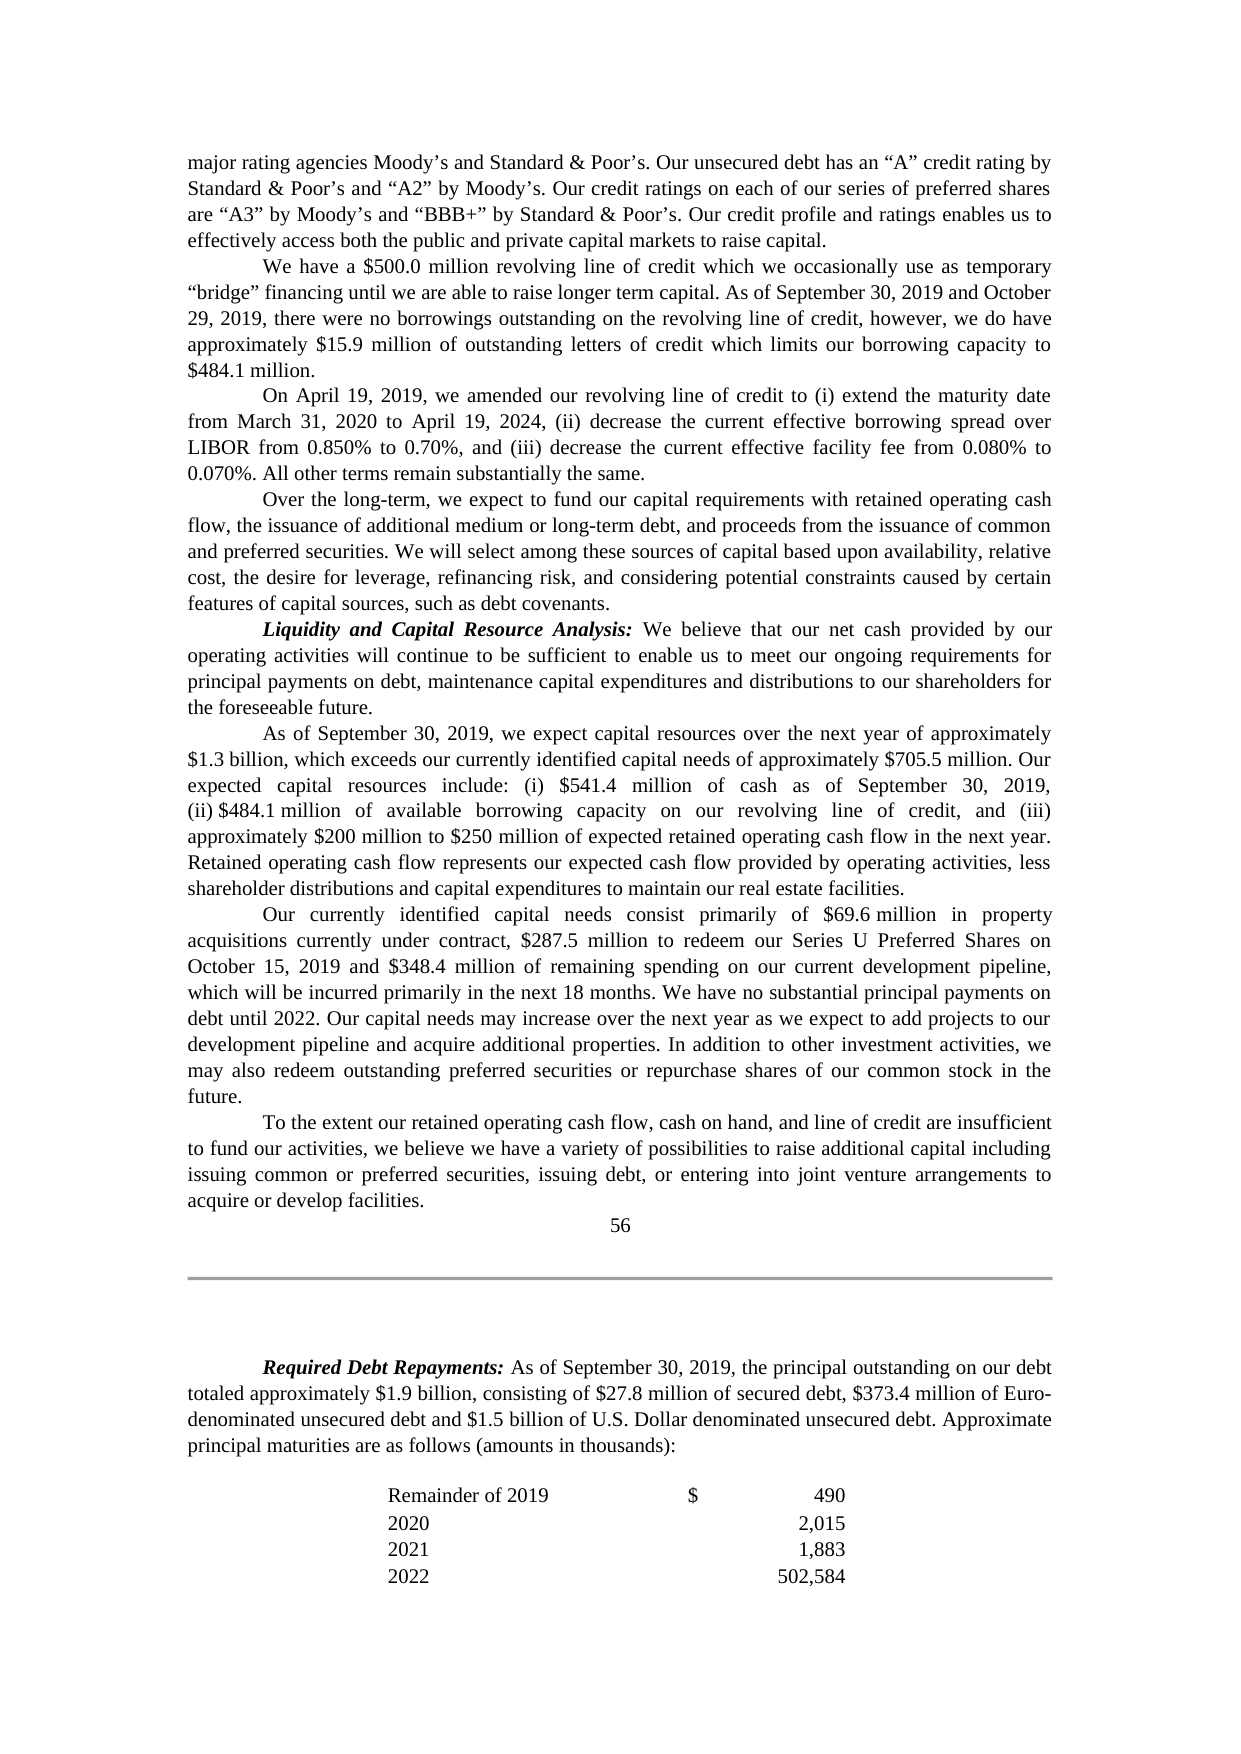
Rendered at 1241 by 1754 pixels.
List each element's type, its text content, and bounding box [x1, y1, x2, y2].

text To the extent our retained operating cash flow, cash on hand, and line of credit are insufficient to fund our activities, we believe we have a variety of possibilities to raise additional capital including issuing common or preferred securities, issuing debt, or entering into joint venture arrangements to acquire or develop facilities. [187, 1110, 1053, 1212]
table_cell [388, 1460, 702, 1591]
text On April 19, 2019, we amended our revolving line of credit to (i) extend the maturity date from March 31, 2020 to April 19, 2024, (ii) decrease the current effective borrowing spread over LIBOR from 0.850% to 0.70%, and (iii) decrease the current effective facility fee from 0.080% to 0.070%. All other terms remain substantially the same. [187, 383, 1053, 485]
text Required Debt Repayments: As of September 30, 2019, the principal outstanding on our debt totaled approximately $1.9 billion, consisting of $27.8 million of secured debt, $373.4 million of Euro-denominated unsecured debt and $1.5 billion of U.S. Dollar denominated unsecured debt. Approximate principal maturities are as follows (amounts in thousands): [187, 1355, 1053, 1457]
text Our currently identified capital needs consist primarily of $69.6 million in property acquisitions currently under contract, $287.5 million to redeem our Series U Preferred Shares on October 15, 2019 and $348.4 million of remaining spending on our current development pipeline, which will be incurred primarily in the next 18 months. We have no substantial principal payments on debt until 2022. Our capital needs may increase over the next year as we expect to add projects to our development pipeline and acquire additional properties. In addition to other investment activities, we may also redeem outstanding preferred securities or repurchase shares of our common stock in the future. [187, 902, 1053, 1108]
text We have a $500.0 million revolving line of credit which we occasionally use as temporary “bridge” financing until we are able to raise longer term capital. As of September 30, 2019 and October 29, 2019, there were no borrowings outstanding on the revolving line of credit, however, we do have approximately $15.9 million of outstanding letters of credit which limits our borrowing capacity to $484.1 million. [187, 254, 1053, 382]
text 56 [187, 1213, 1053, 1237]
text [187, 150, 1053, 252]
text Liquidity and Capital Resource Analysis: We believe that our net cash provided by our operating activities will continue to be sufficient to enable us to meet our ongoing requirements for principal payments on debt, maintenance capital expenditures and distributions to our shareholders for the foreseeable future. [187, 617, 1053, 719]
text As of September 30, 2019, we expect capital resources over the next year of approximately $1.3 billion, which exceeds our currently identified capital needs of approximately $705.5 million. Our expected capital resources include: (i) $541.4 million of cash as of September 30, 2019, (ii) $484.1 million of available borrowing capacity on our revolving line of credit, and (iii) approximately $200 million to $250 million of expected retained operating cash flow in the next year. Retained operating cash flow represents our expected cash flow provided by operating activities, less shareholder distributions and capital expenditures to maintain our real estate facilities. [187, 721, 1053, 900]
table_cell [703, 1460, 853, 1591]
text Over the long-term, we expect to fund our capital requirements with retained operating cash flow, the issuance of additional medium or long-term debt, and proceeds from the issuance of common and preferred securities. We will select among these sources of capital based upon availability, relative cost, the desire for leverage, refinancing risk, and considering potential constraints caused by certain features of capital sources, such as debt covenants. [187, 487, 1053, 615]
